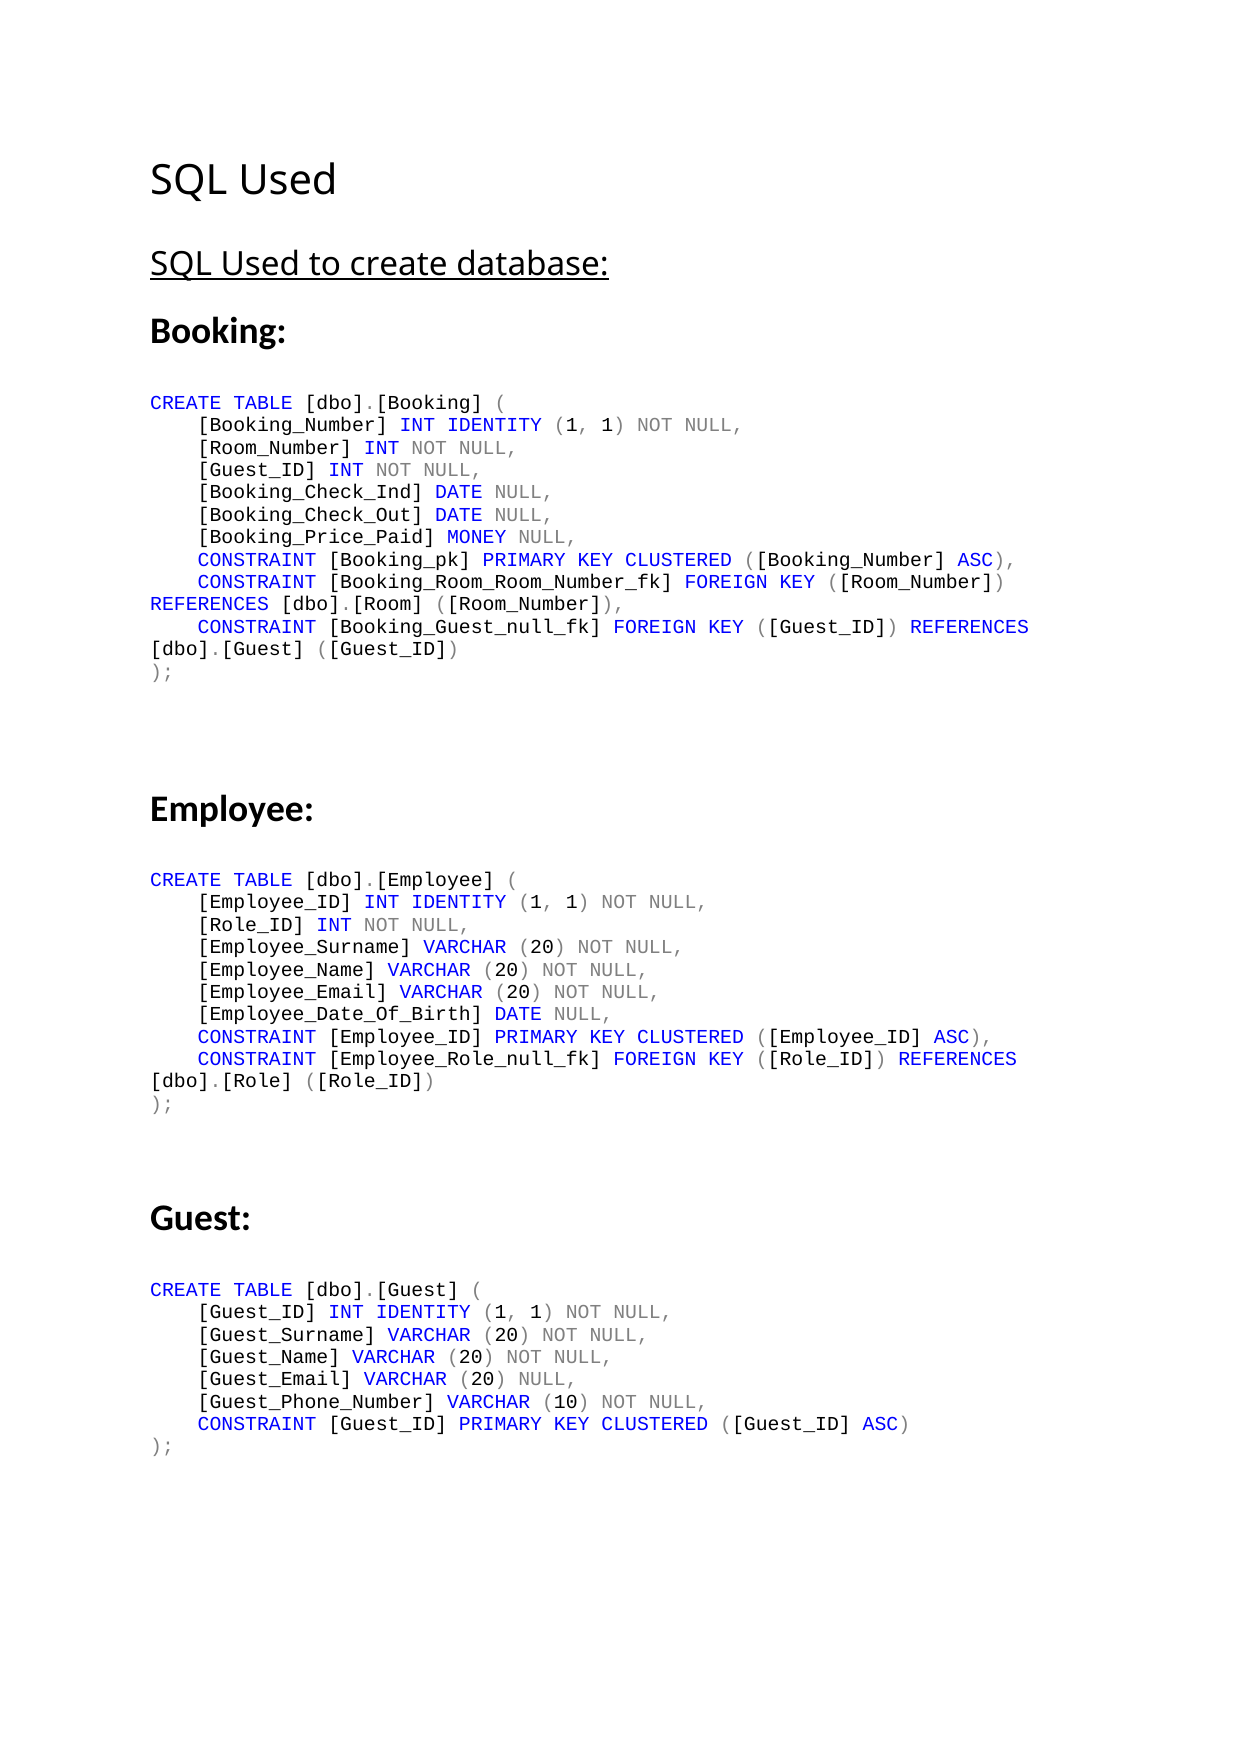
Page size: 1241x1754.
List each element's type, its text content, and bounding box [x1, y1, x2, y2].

subtitle SQL Used to create database: [150, 239, 1090, 285]
text [Role_ID] INT NOT NULL, [150, 915, 1090, 937]
text Employee: [150, 784, 1090, 830]
text CONSTRAINT [Employee_Role_null_fk] FOREIGN KEY ([Role_ID]) REFERENCES [dbo].[Role] ([Role_ID]) [150, 1049, 1090, 1094]
text CONSTRAINT [Booking_Room_Room_Number_fk] FOREIGN KEY ([Room_Number]) REFERENCES [dbo].[Room] ([Room_Number]), [150, 572, 1090, 617]
text [Booking_Price_Paid] MONEY NULL, [150, 527, 1090, 549]
text [Guest_Phone_Number] VARCHAR (10) NOT NULL, [150, 1392, 1090, 1414]
text ); [150, 662, 1090, 684]
text CREATE TABLE [dbo].[Employee] ( [150, 870, 1090, 892]
text CONSTRAINT [Guest_ID] PRIMARY KEY CLUSTERED ([Guest_ID] ASC) [150, 1414, 1090, 1436]
subtitle SQL Used [150, 150, 1090, 207]
text Guest: [150, 1194, 1090, 1240]
text ); [150, 1094, 1090, 1116]
text [Employee_Email] VARCHAR (20) NOT NULL, [150, 982, 1090, 1004]
text [Guest_Email] VARCHAR (20) NULL, [150, 1369, 1090, 1392]
text [Guest_ID] INT NOT NULL, [150, 460, 1090, 482]
text [Employee_Surname] VARCHAR (20) NOT NULL, [150, 937, 1090, 959]
text [Guest_Surname] VARCHAR (20) NOT NULL, [150, 1324, 1090, 1347]
text CONSTRAINT [Booking_pk] PRIMARY KEY CLUSTERED ([Booking_Number] ASC), [150, 549, 1090, 572]
text [Employee_Name] VARCHAR (20) NOT NULL, [150, 959, 1090, 982]
text CREATE TABLE [dbo].[Booking] ( [150, 393, 1090, 415]
text CONSTRAINT [Booking_Guest_null_fk] FOREIGN KEY ([Guest_ID]) REFERENCES [dbo].[Guest] ([Guest_ID]) [150, 617, 1090, 662]
text [Employee_ID] INT IDENTITY (1, 1) NOT NULL, [150, 892, 1090, 915]
text [Guest_ID] INT IDENTITY (1, 1) NOT NULL, [150, 1302, 1090, 1324]
text [Booking_Check_Out] DATE NULL, [150, 505, 1090, 527]
text [Employee_Date_Of_Birth] DATE NULL, [150, 1004, 1090, 1027]
text [Guest_Name] VARCHAR (20) NOT NULL, [150, 1347, 1090, 1369]
text [Booking_Number] INT IDENTITY (1, 1) NOT NULL, [150, 415, 1090, 438]
text [Booking_Check_Ind] DATE NULL, [150, 482, 1090, 505]
text CONSTRAINT [Employee_ID] PRIMARY KEY CLUSTERED ([Employee_ID] ASC), [150, 1027, 1090, 1049]
text ); [150, 1436, 1090, 1459]
text [Room_Number] INT NOT NULL, [150, 438, 1090, 460]
text Booking: [150, 307, 1090, 353]
text CREATE TABLE [dbo].[Guest] ( [150, 1280, 1090, 1302]
